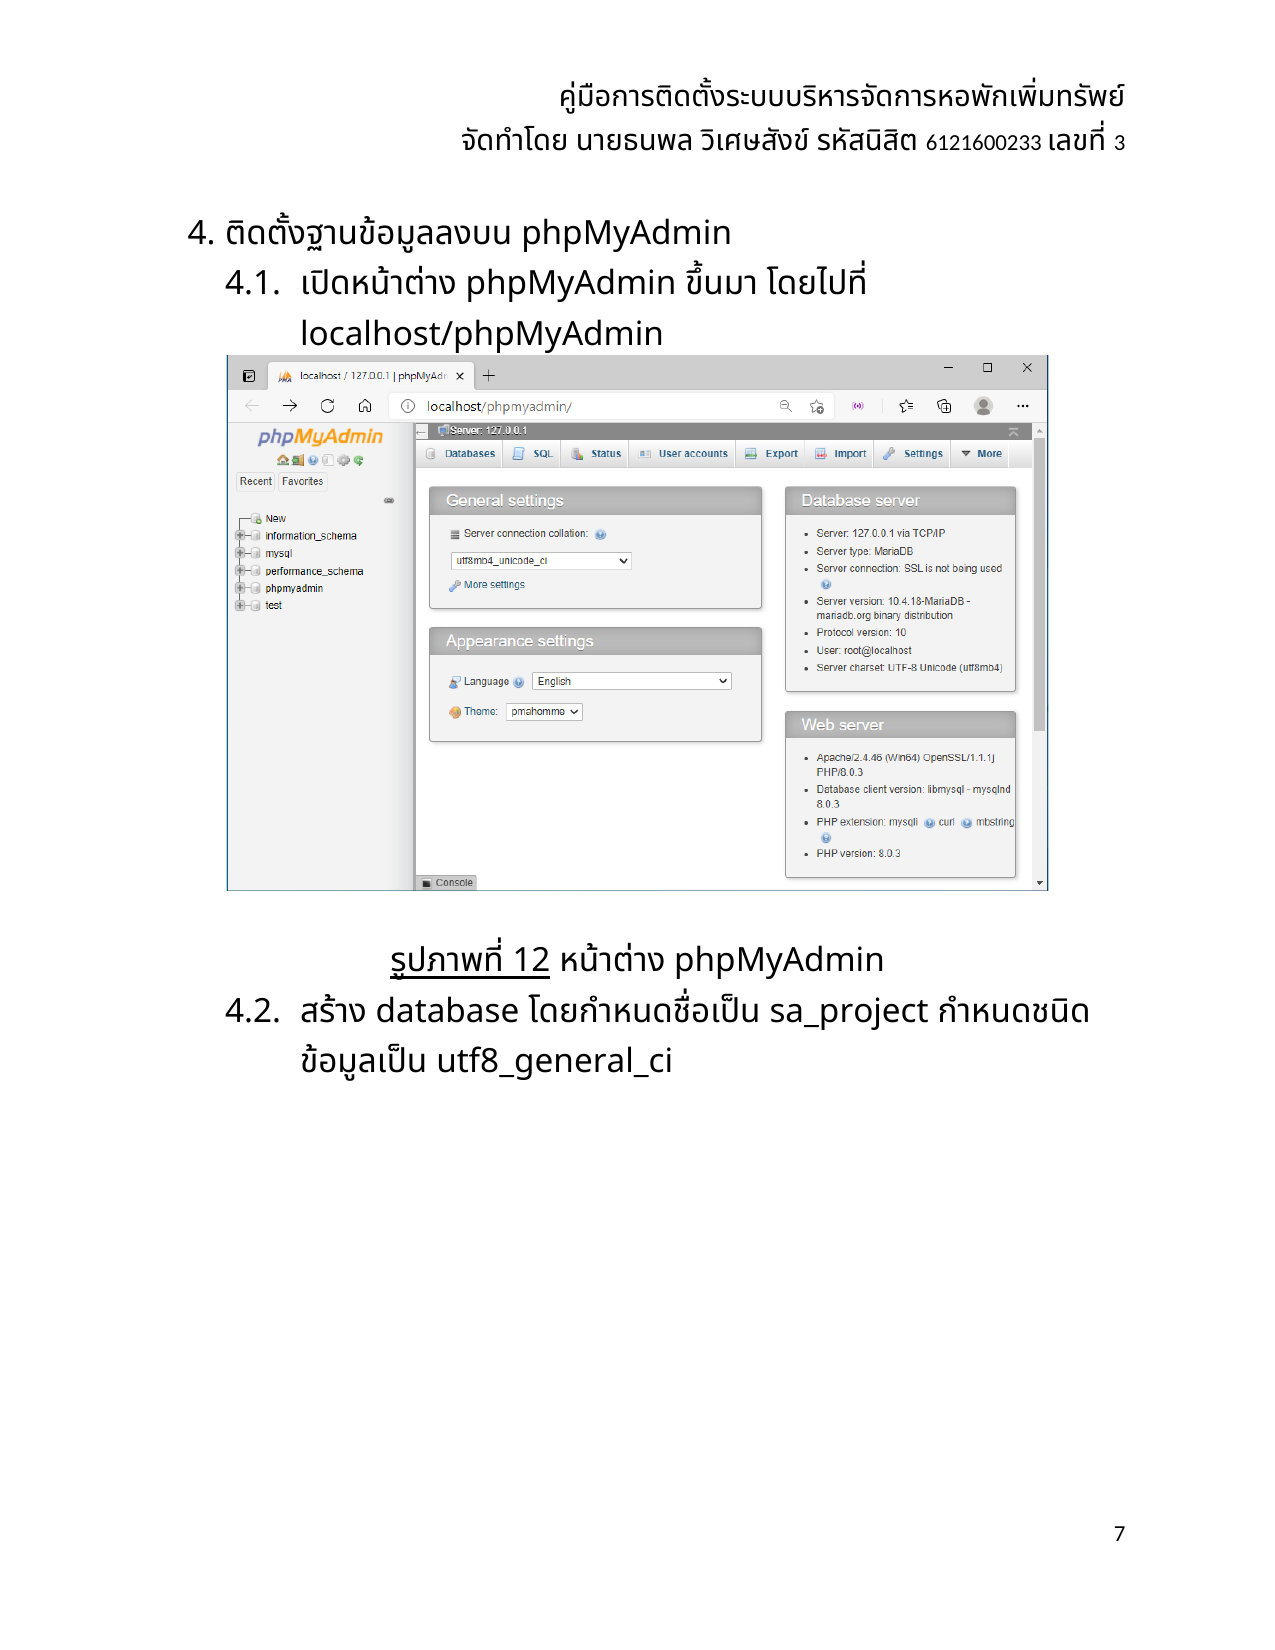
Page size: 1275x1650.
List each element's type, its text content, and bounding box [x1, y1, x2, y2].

list ติดตั้งฐานข้อมูลลงบน phpMyAdmin [187, 208, 1125, 259]
list รูปภาพที่ 12 หน้าต่าง phpMyAdmin [150, 936, 1125, 986]
list เปิดหน้าต่าง phpMyAdmin ขึ้นมา โดยไปที่ localhost/phpMyAdmin [225, 259, 1125, 355]
list สร้าง database โดยกำหนดชื่อเป็น sa_project กำหนดชนิดข้อมูลเป็น utf8_general_ci [225, 986, 1125, 1088]
picture [226, 355, 1049, 891]
